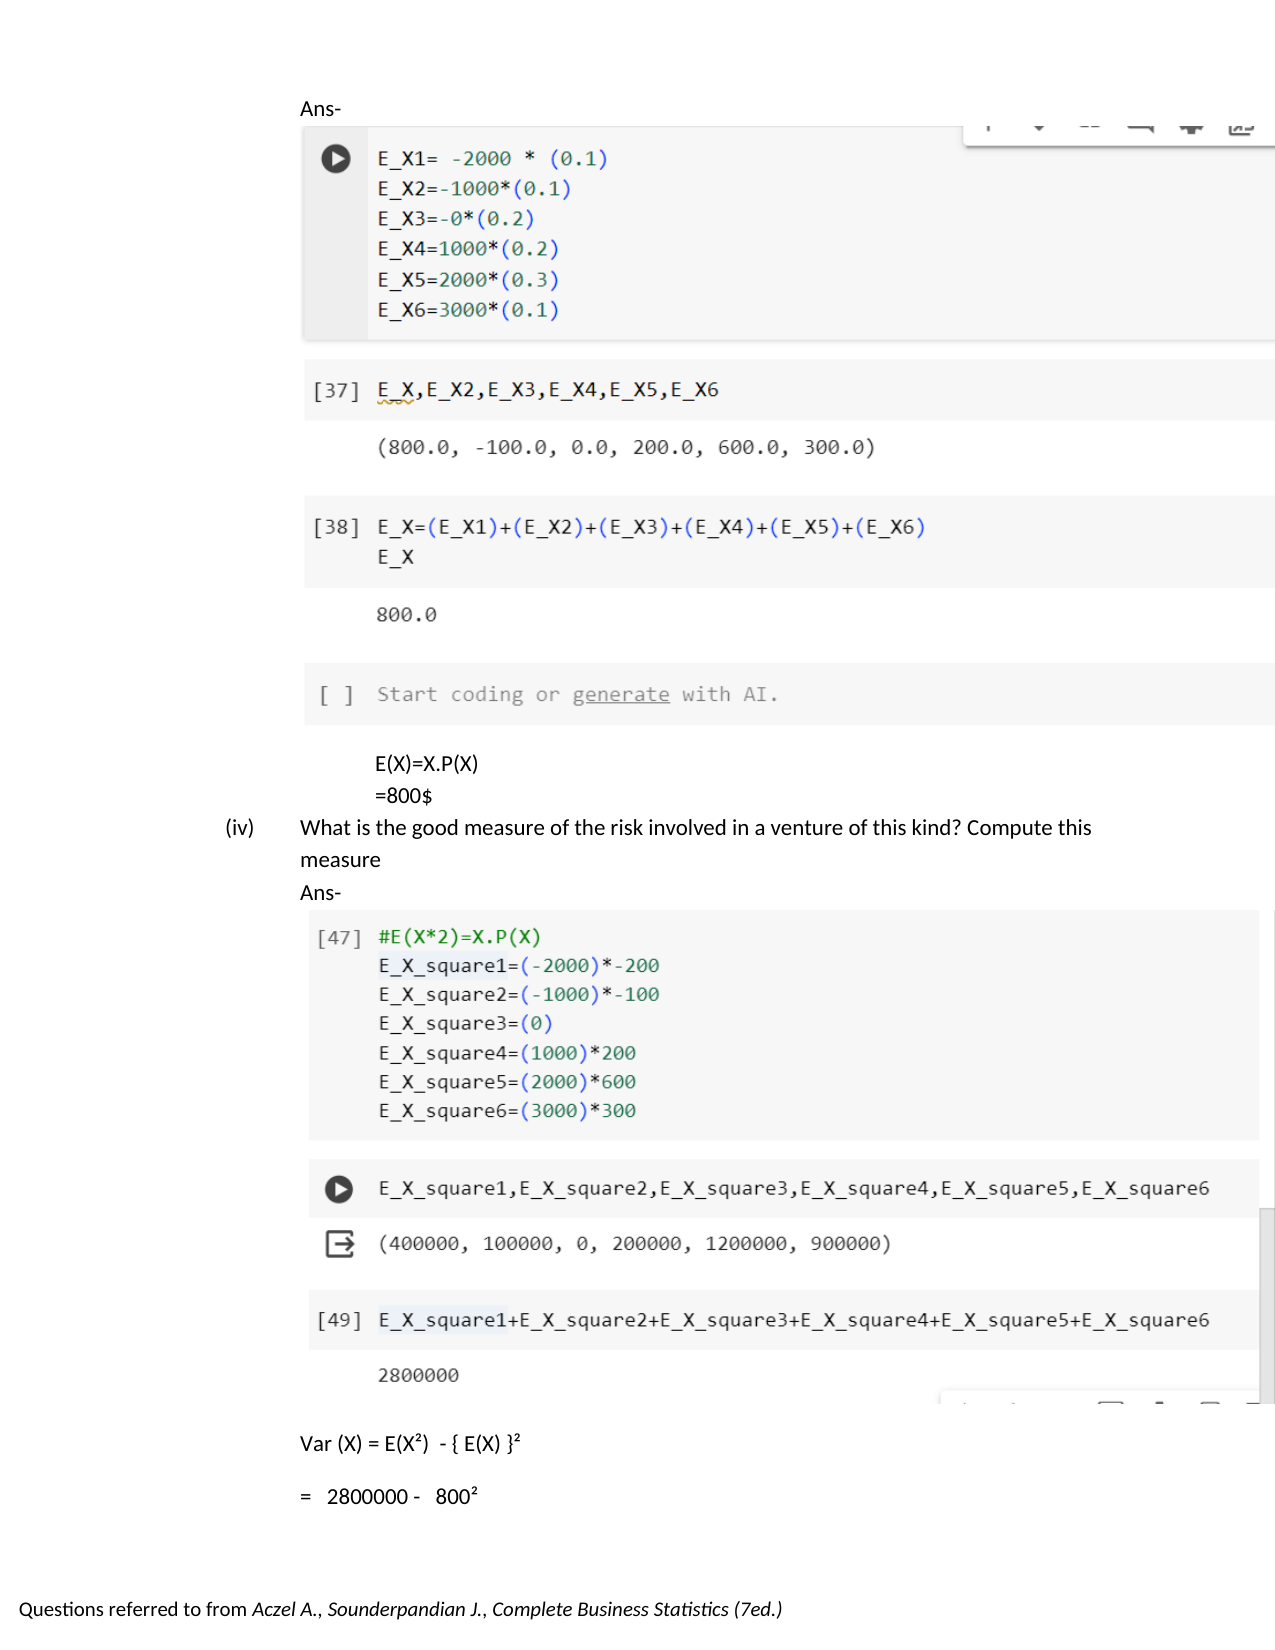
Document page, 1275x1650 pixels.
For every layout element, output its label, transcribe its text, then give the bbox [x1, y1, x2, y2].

list Ans- [300, 94, 1125, 126]
text Ans- [300, 878, 1125, 910]
picture [300, 910, 1275, 1404]
list E(X)=X.P(X) [300, 749, 1125, 777]
text Var (X) = E(X²) - { E(X) }² [300, 1429, 1125, 1457]
picture [300, 126, 1275, 745]
text = 2800000 - 800² [300, 1482, 1125, 1510]
list What is the good measure of the risk involved in a venture of this kind? Compute this measure [225, 813, 1125, 873]
list =800$ [300, 781, 1125, 809]
